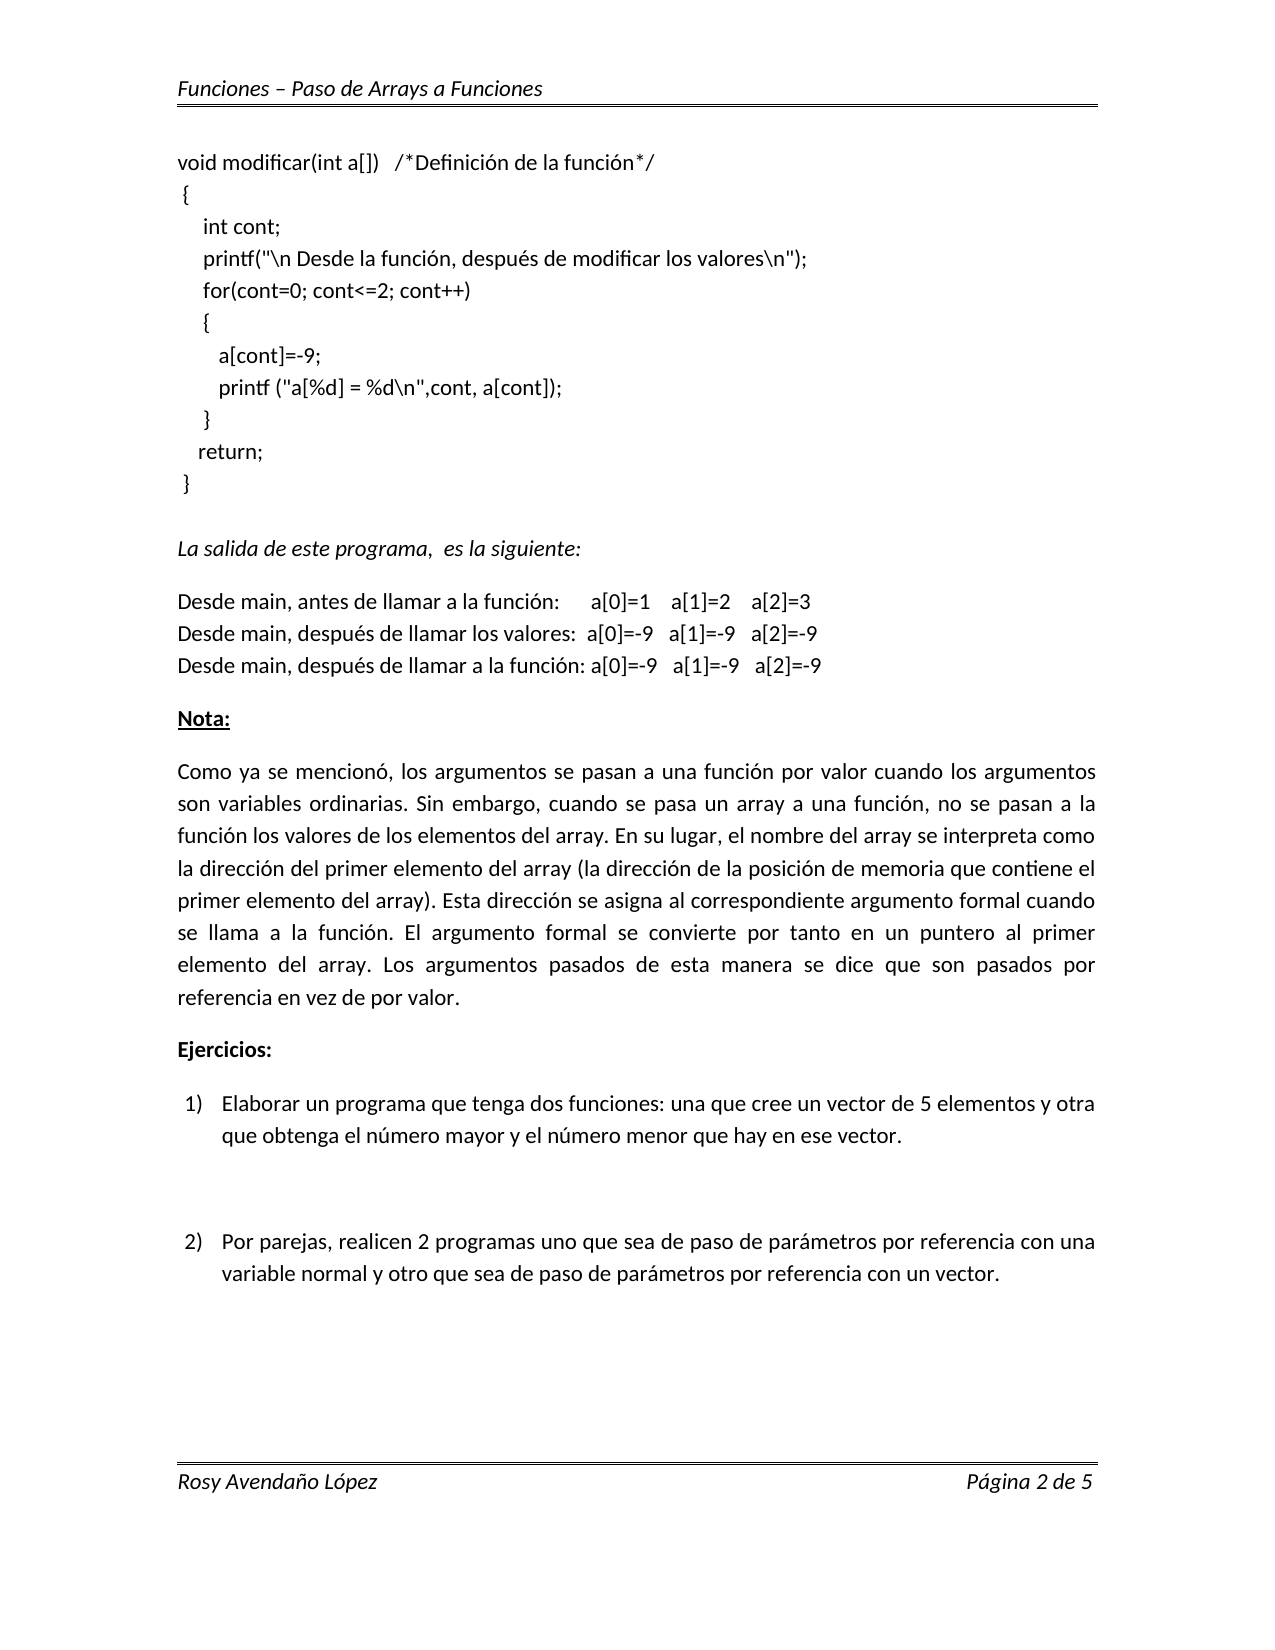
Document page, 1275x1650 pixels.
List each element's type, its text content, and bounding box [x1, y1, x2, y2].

list Elaborar un programa que tenga dos funciones: una que cree un vector de 5 elementos y otra que obtenga el número mayor y el número menor que hay en ese vector. [184, 1089, 1098, 1149]
text for(cont=0; cont<=2; cont++) [177, 276, 1098, 304]
text return; [177, 437, 1098, 465]
text { [177, 308, 1098, 337]
text Desde main, después de llamar a la función: a[0]=-9 a[1]=-9 a[2]=-9 [177, 651, 1098, 679]
text Desde main, después de llamar los valores: a[0]=-9 a[1]=-9 a[2]=-9 [177, 619, 1098, 647]
text } [177, 469, 1098, 497]
text Nota: [177, 704, 1098, 732]
text printf("\n Desde la función, después de modificar los valores\n"); [177, 244, 1098, 272]
text Como ya se mencionó, los argumentos se pasan a una función por valor cuando los argumentos son variables ordinarias. Sin embargo, cuando se pasa un array a una función, no se pasan a la función los valores de los elementos del array. En su lugar, el nombre del array se interpreta como la dirección del primer elemento del array (la dirección de la posición de memoria que contiene el primer elemento del array). Esta dirección se asigna al correspondiente argumento formal cuando se llama a la función. El argumento formal se convierte por tanto en un puntero al primer elemento del array. Los argumentos pasados de esta manera se dice que son pasados por referencia en vez de por valor. [177, 757, 1098, 1011]
text { [177, 180, 1098, 208]
text a[cont]=-9; [177, 341, 1098, 369]
text La salida de este programa, es la siguiente: [177, 534, 1098, 562]
text } [177, 405, 1098, 433]
text Desde main, antes de llamar a la función: a[0]=1 a[1]=2 a[2]=3 [177, 587, 1098, 615]
text Ejercicios: [177, 1036, 1098, 1064]
list Por parejas, realicen 2 programas uno que sea de paso de parámetros por referencia con una variable normal y otro que sea de paso de parámetros por referencia con un vector. [184, 1227, 1098, 1287]
text printf ("a[%d] = %d\n",cont, a[cont]); [177, 373, 1098, 401]
text int cont; [177, 212, 1098, 240]
text void modificar(int a[]) /*Definición de la función*/ [177, 148, 1098, 176]
